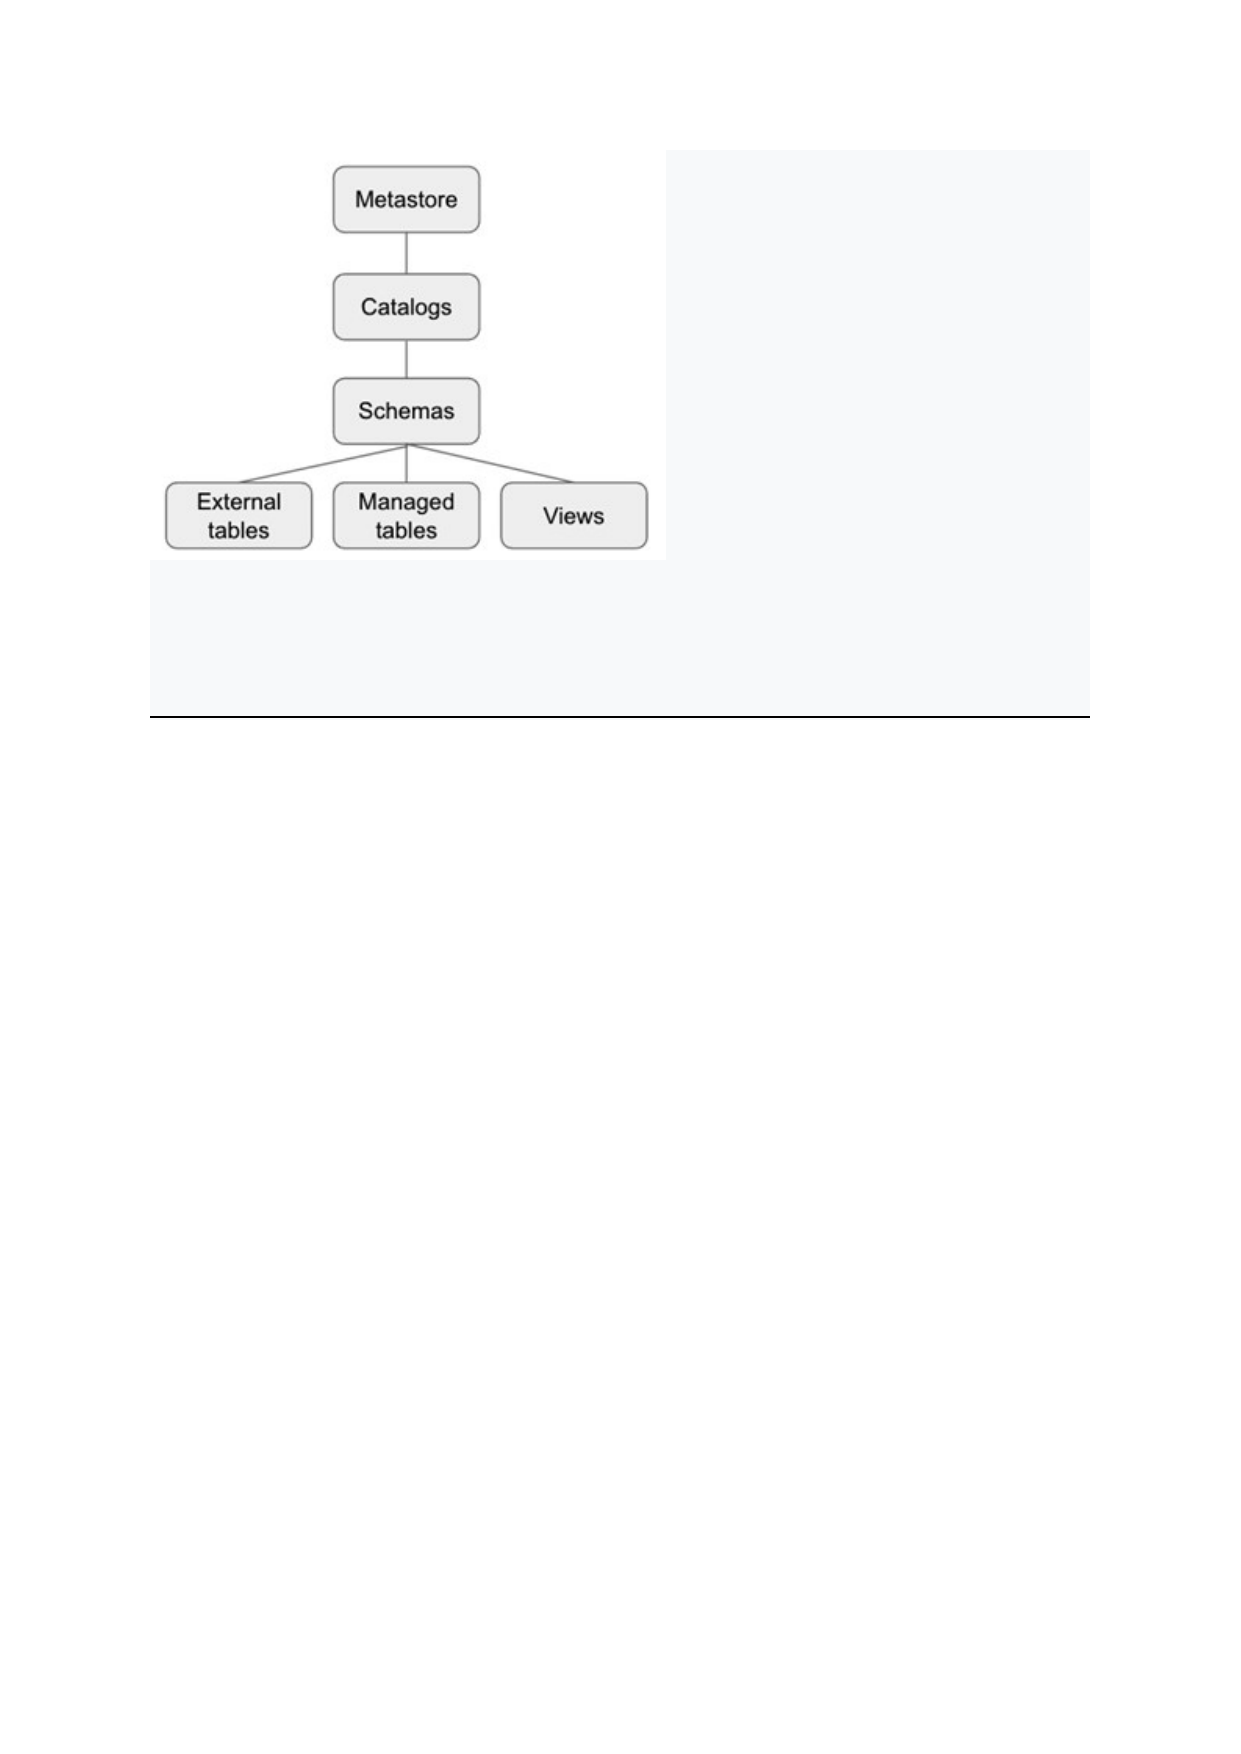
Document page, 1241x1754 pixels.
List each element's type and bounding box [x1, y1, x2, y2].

picture [150, 150, 666, 560]
